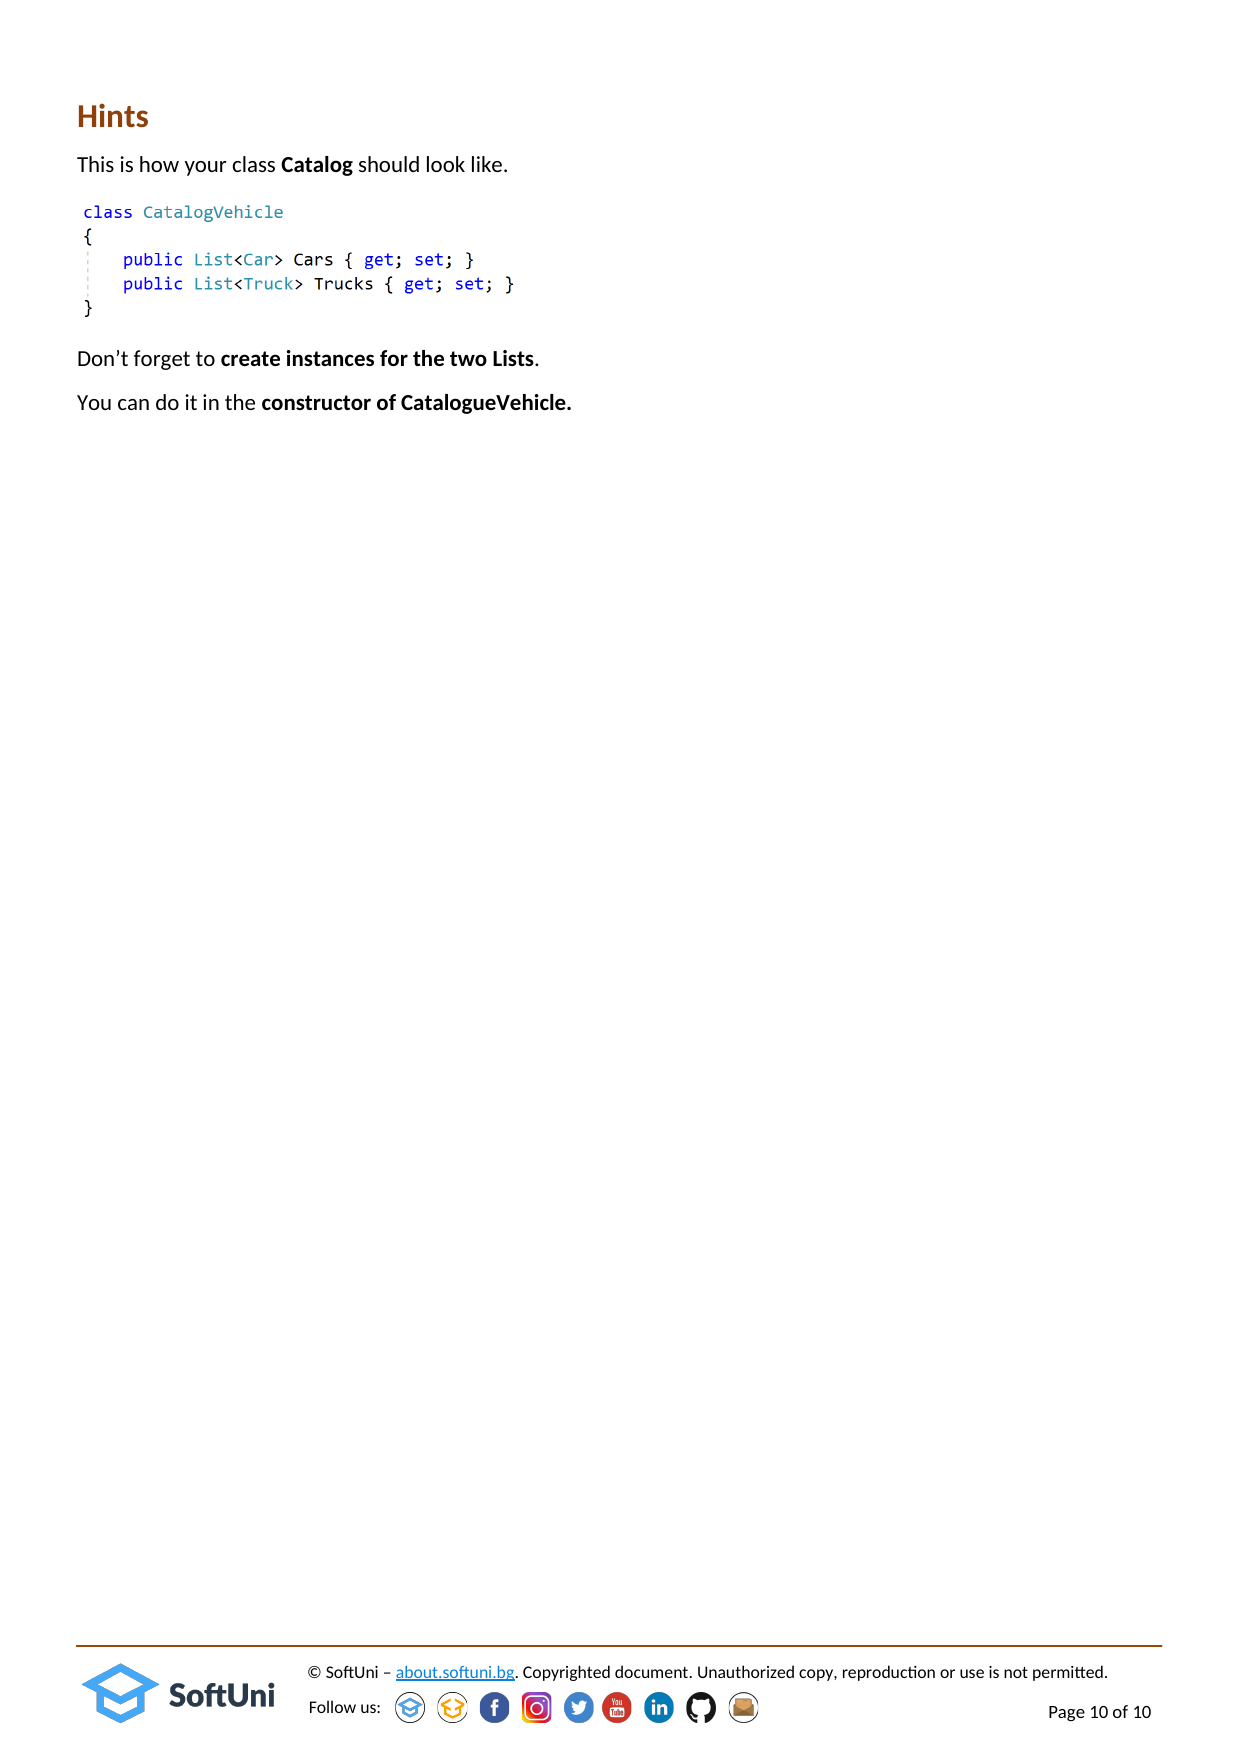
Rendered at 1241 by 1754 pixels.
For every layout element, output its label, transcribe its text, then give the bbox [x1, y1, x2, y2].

picture [522, 1692, 552, 1723]
text You can do it in the constructor of CatalogueVehicle. [77, 388, 1163, 416]
picture [644, 1714, 653, 1723]
picture [686, 1692, 716, 1723]
picture [602, 1692, 632, 1723]
subtitle Hints [77, 95, 1163, 136]
picture [665, 1692, 674, 1701]
text Don’t forget to create instances for the two Lists. [77, 344, 1163, 372]
picture [644, 1692, 653, 1701]
picture [437, 1692, 468, 1723]
picture [76, 195, 534, 327]
text This is how your class Catalog should look like. [77, 151, 1163, 178]
picture [75, 1658, 281, 1729]
picture [658, 1705, 667, 1714]
picture [728, 1692, 759, 1723]
picture [479, 1692, 510, 1723]
picture [665, 1714, 674, 1723]
picture [395, 1692, 425, 1723]
picture [564, 1692, 594, 1723]
